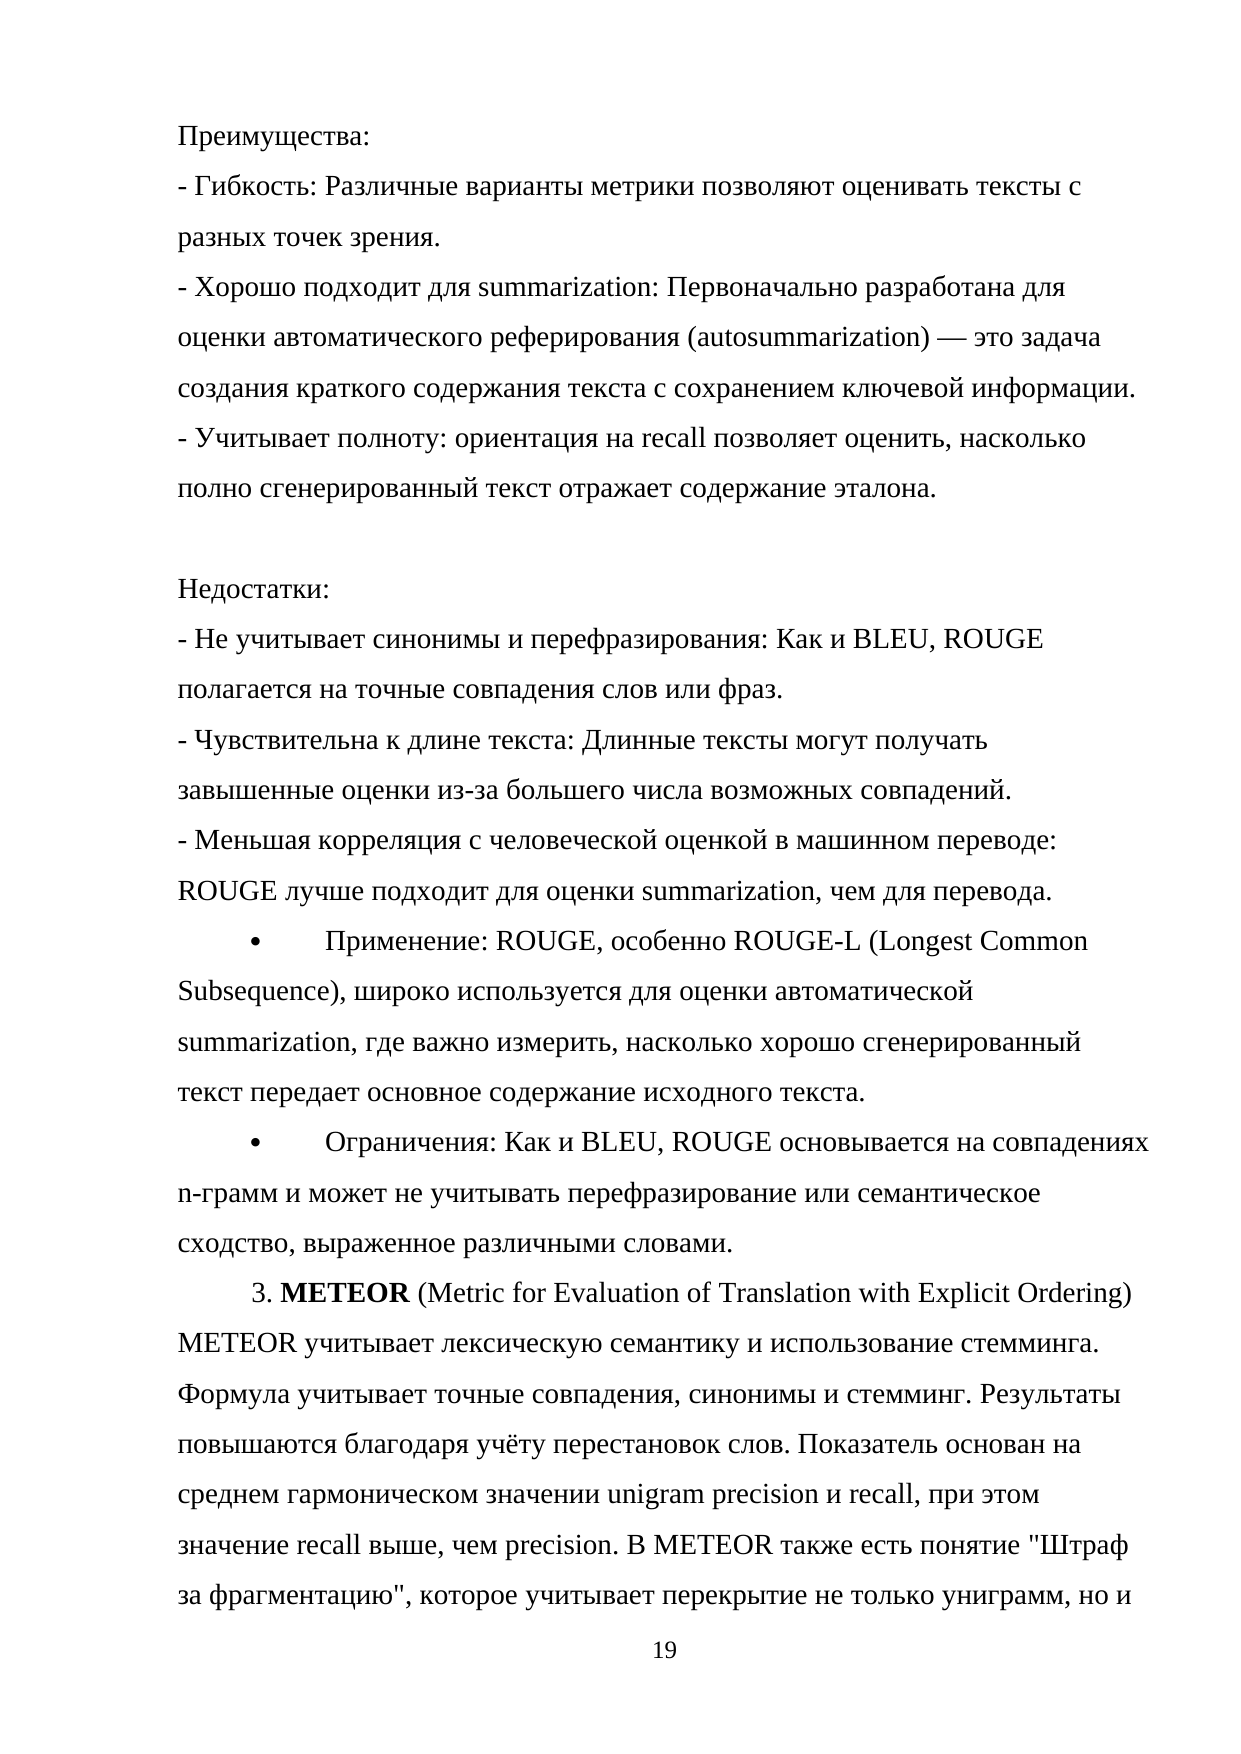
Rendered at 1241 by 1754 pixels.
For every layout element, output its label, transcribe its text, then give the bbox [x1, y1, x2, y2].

text - Меньшая корреляция с человеческой оценкой в машинном переводе: ROUGE лучше подходит для оценки summarization, чем для перевода. [177, 822, 1152, 906]
text - Чувствительна к длине текста: Длинные тексты могут получать завышенные оценки из-за большего числа возможных совпадений. [177, 722, 1152, 806]
text Преимущества: [177, 118, 1152, 152]
text 3. METEOR (Metric for Evaluation of Translation with Explicit Ordering) [251, 1275, 1152, 1309]
list Ограничения: Как и BLEU, ROUGE основывается на совпадениях n-грамм и может не учитывать перефразирование или семантическое сходство, выраженное различными словами. [177, 1124, 1152, 1258]
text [177, 1326, 1152, 1611]
text - Хорошо подходит для summarization: Первоначально разработана для оценки автоматического реферирования (autosummarization) — это задача создания краткого содержания текста с сохранением ключевой информации. [177, 269, 1152, 403]
text - Учитывает полноту: ориентация на recall позволяет оценить, насколько полно сгенерированный текст отражает содержание эталона. [177, 420, 1152, 504]
text - Не учитывает синонимы и перефразирования: Как и BLEU, ROUGE полагается на точные совпадения слов или фраз. [177, 621, 1152, 705]
list Применение: ROUGE, особенно ROUGE-L (Longest Common Subsequence), широко используется для оценки автоматической summarization, где важно измерить, насколько хорошо сгенерированный текст передает основное содержание исходного текста. [177, 923, 1152, 1108]
text Недостатки: [177, 571, 1152, 604]
text - Гибкость: Различные варианты метрики позволяют оценивать тексты с разных точек зрения. [177, 168, 1152, 252]
